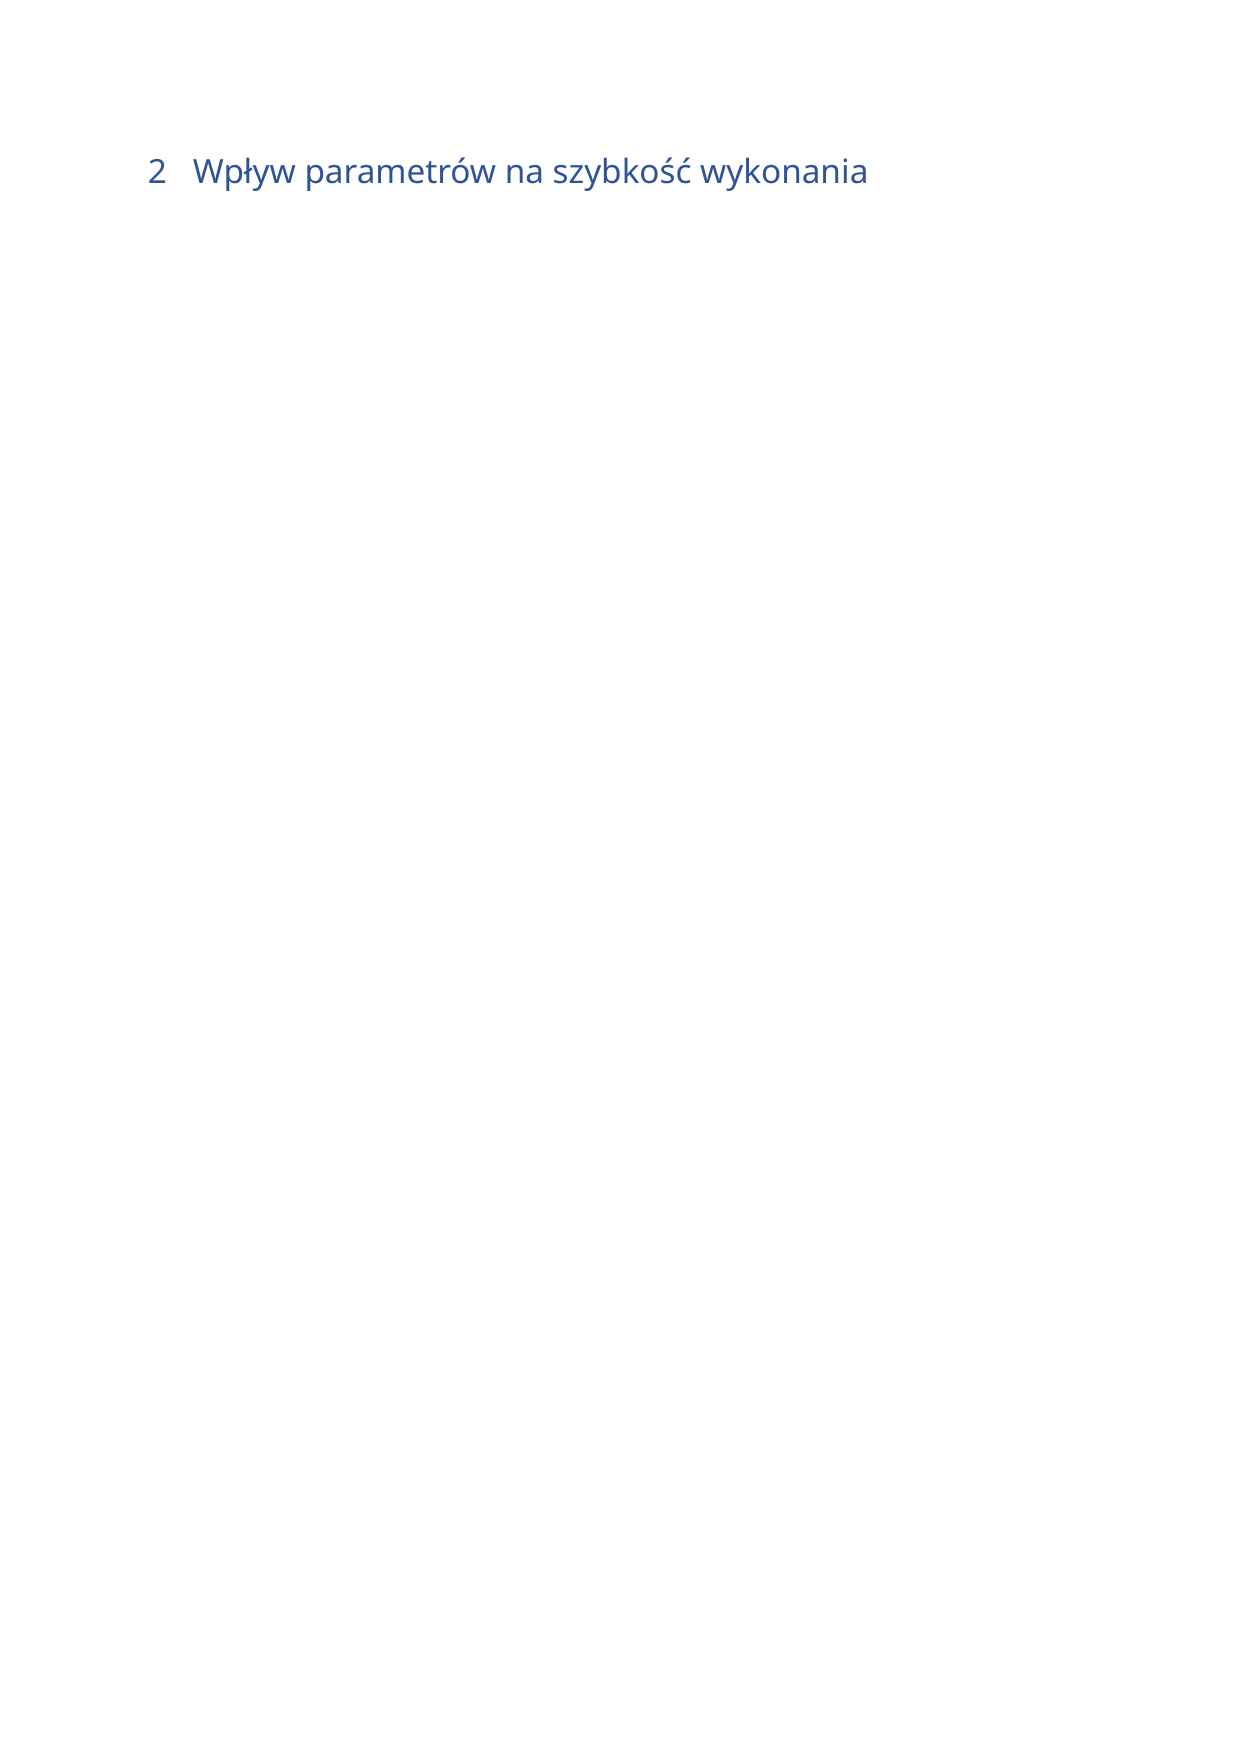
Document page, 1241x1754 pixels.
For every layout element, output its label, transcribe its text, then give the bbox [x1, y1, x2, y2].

subtitle Wpływ parametrów na szybkość wykonania [148, 148, 1093, 193]
